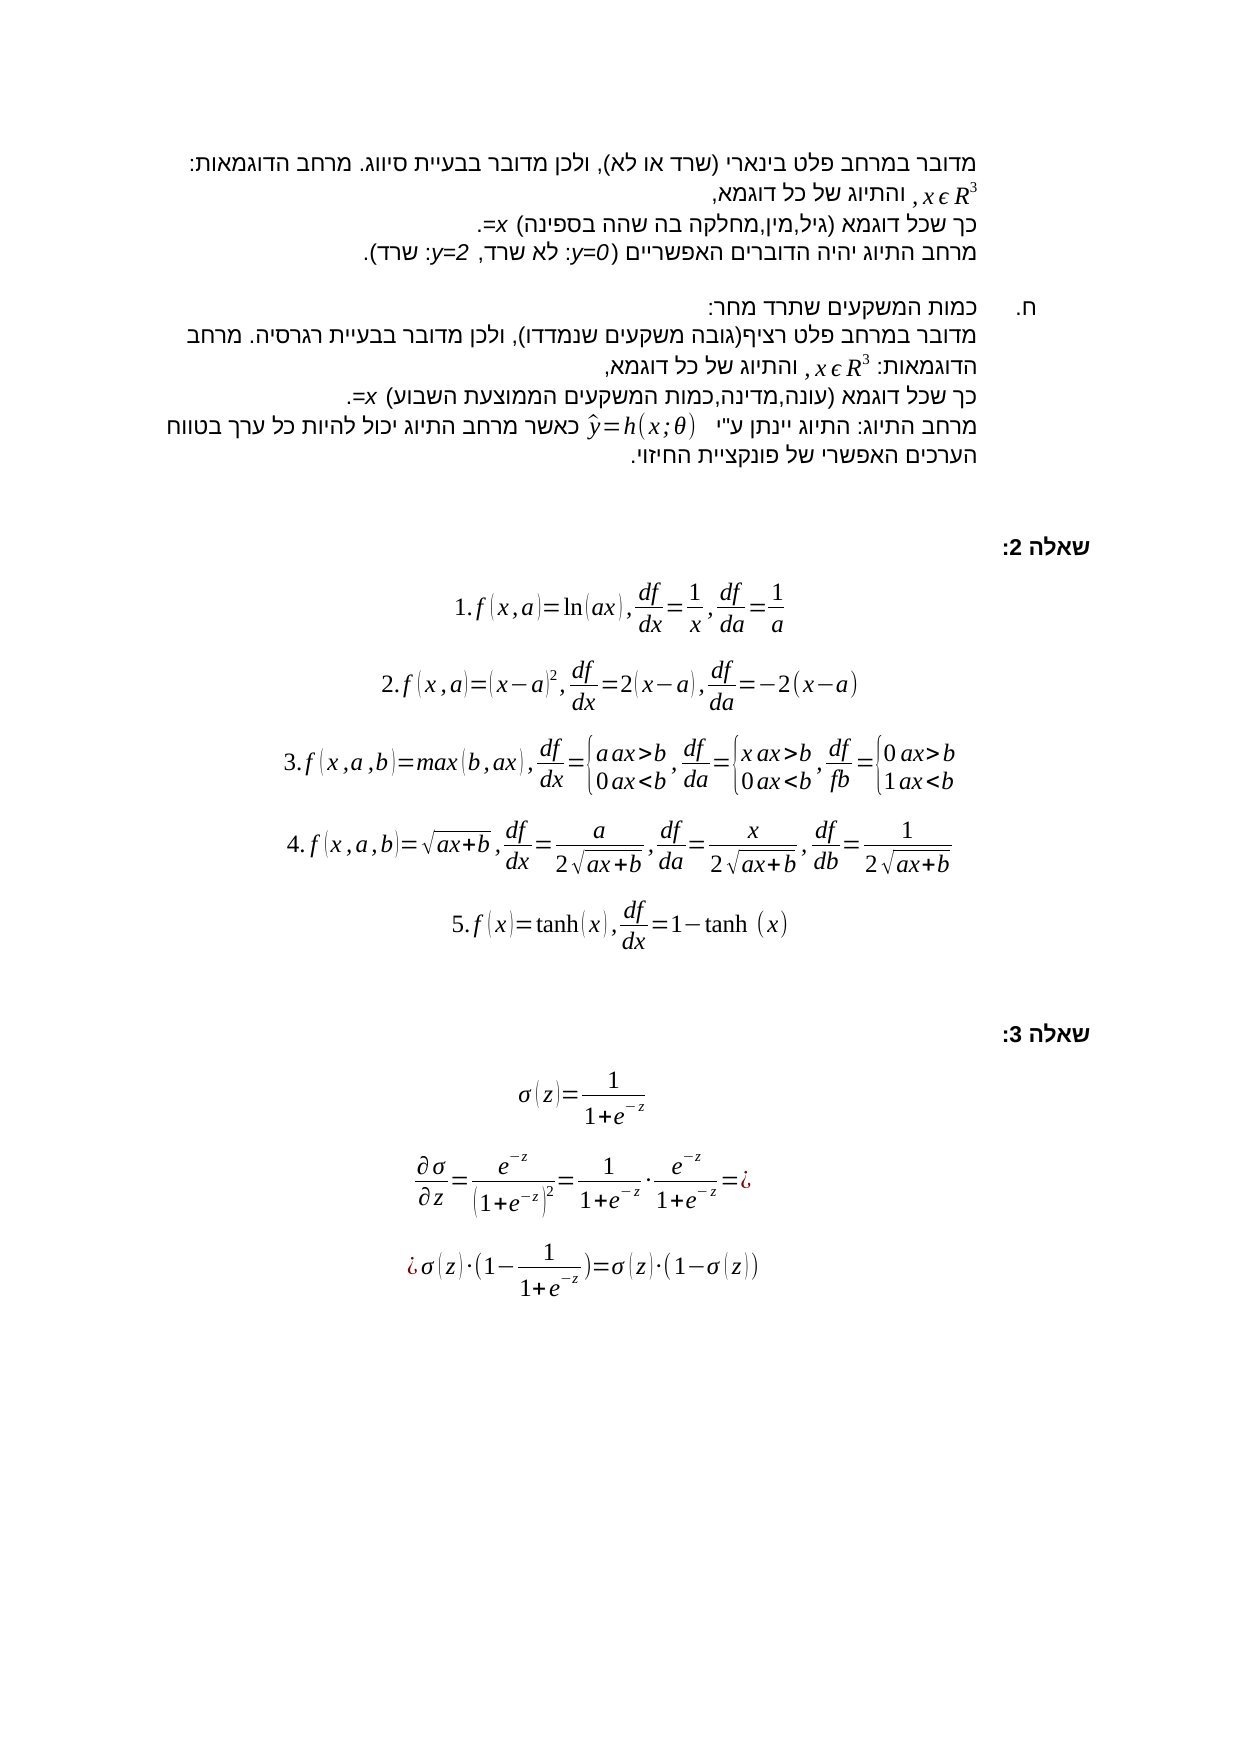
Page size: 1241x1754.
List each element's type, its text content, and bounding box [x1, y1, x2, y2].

text שאלה 3: [150, 1021, 1090, 1048]
list כך שכל דוגמא (עונה,מדינה,כמות המשקעים הממוצעת השבוע) x=. [150, 383, 978, 409]
list מרחב התיוג יהיה הדוברים האפשריים (y=0: לא שרד, y=2: שרד). [150, 238, 978, 265]
list מרחב התיוג: התיוג יינתן ע"י כאשר מרחב התיוג יכול להיות כל ערך בטווח הערכים האפשרי של פונקציית החיזוי. [150, 411, 978, 469]
list כך שכל דוגמא (גיל,מין,מחלקה בה שהה בספינה) x=. [150, 211, 978, 237]
text שאלה 2: [150, 534, 1090, 560]
list מדובר במרחב פלט רציף(גובה משקעים שנמדדו), ולכן מדובר בבעיית רגרסיה. מרחב הדוגמאות: והתיוג של כל דוגמא, [150, 322, 978, 381]
list כמות המשקעים שתרד מחר: [150, 294, 1015, 321]
list מדובר במרחב פלט בינארי (שרד או לא), ולכן מדובר בבעיית סיווג. מרחב הדוגמאות: והתיוג של כל דוגמא, [150, 150, 978, 209]
